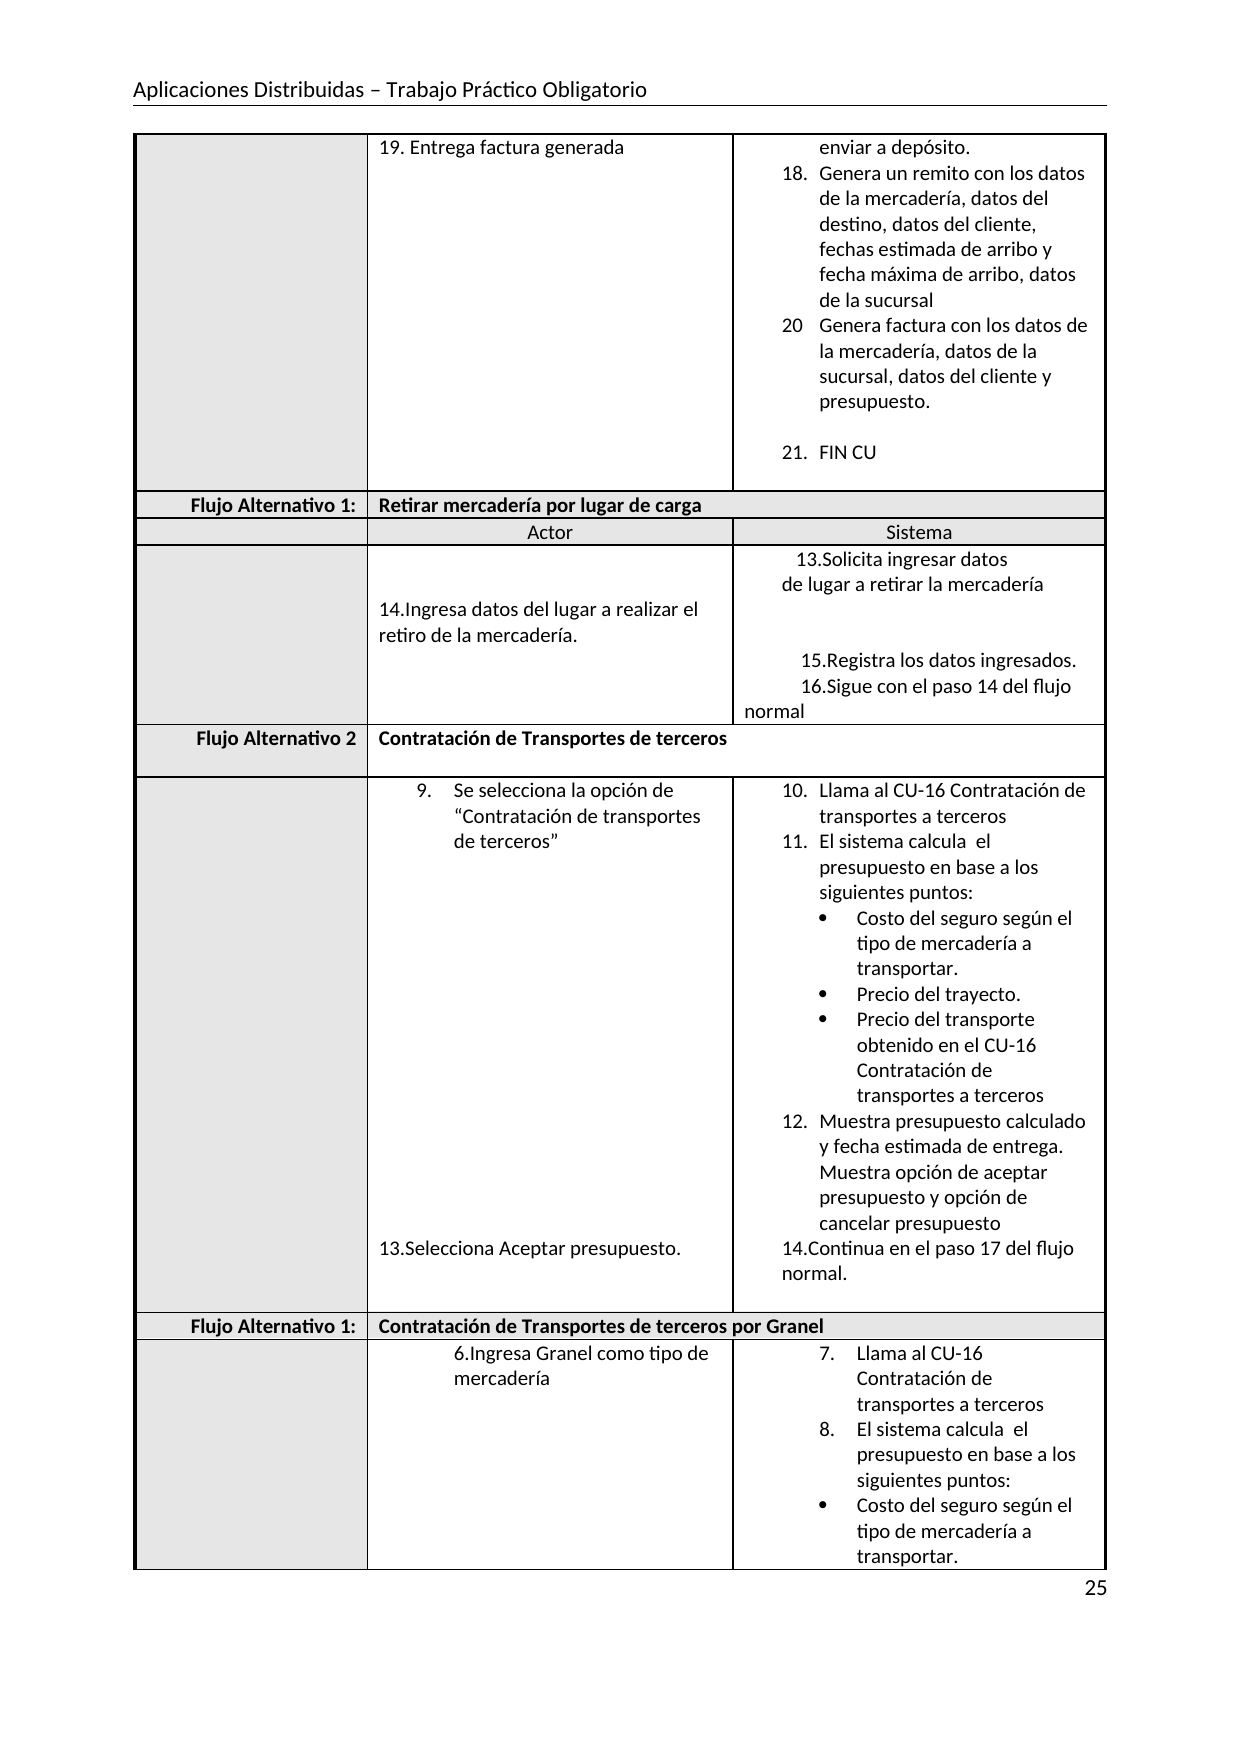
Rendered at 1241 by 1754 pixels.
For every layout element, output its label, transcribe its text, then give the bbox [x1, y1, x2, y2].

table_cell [368, 1340, 732, 1569]
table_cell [734, 1340, 1104, 1569]
table_cell [137, 546, 367, 724]
table_cell Contratación de Transportes de terceros [368, 725, 1104, 776]
table_cell Sistema [734, 519, 1104, 544]
table_cell [137, 778, 367, 1311]
table_cell Llama al CU-16 Contratación de transportes a terceros El sistema calcula el presupuesto en base a los siguientes puntos: Costo del seguro según el tipo de mercadería a transportar. Precio del trayecto. Precio del transporte obtenido en el CU-16 Contratación de transportes a terceros Muestra presupuesto calculado y fecha estimada de entrega. Muestra opción de aceptar presupuesto y opción de cancelar presupuesto 14.Continua en el paso 17 del flujo normal. [734, 778, 1104, 1311]
table_cell Se selecciona la opción de “Contratación de transportes de terceros” 13.Selecciona Aceptar presupuesto. [368, 778, 732, 1311]
table_cell Flujo Alternativo 1: [137, 1313, 367, 1338]
table_cell Actor [368, 519, 732, 544]
table_cell 14.Ingresa datos del lugar a realizar el retiro de la mercadería. [368, 546, 732, 724]
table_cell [734, 135, 1104, 490]
table_cell [137, 1340, 367, 1569]
table_cell 13.Solicita ingresar datos de lugar a retirar la mercadería 15.Registra los datos ingresados. 16.Sigue con el paso 14 del flujo normal [734, 546, 1104, 724]
table_cell Flujo Alternativo 2 [137, 725, 367, 776]
table_cell [137, 519, 367, 544]
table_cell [368, 135, 732, 490]
table_cell Retirar mercadería por lugar de carga [368, 492, 1104, 517]
table_cell Contratación de Transportes de terceros por Granel [368, 1313, 1104, 1338]
table_cell [137, 135, 367, 490]
table_cell Flujo Alternativo 1: [137, 492, 367, 517]
